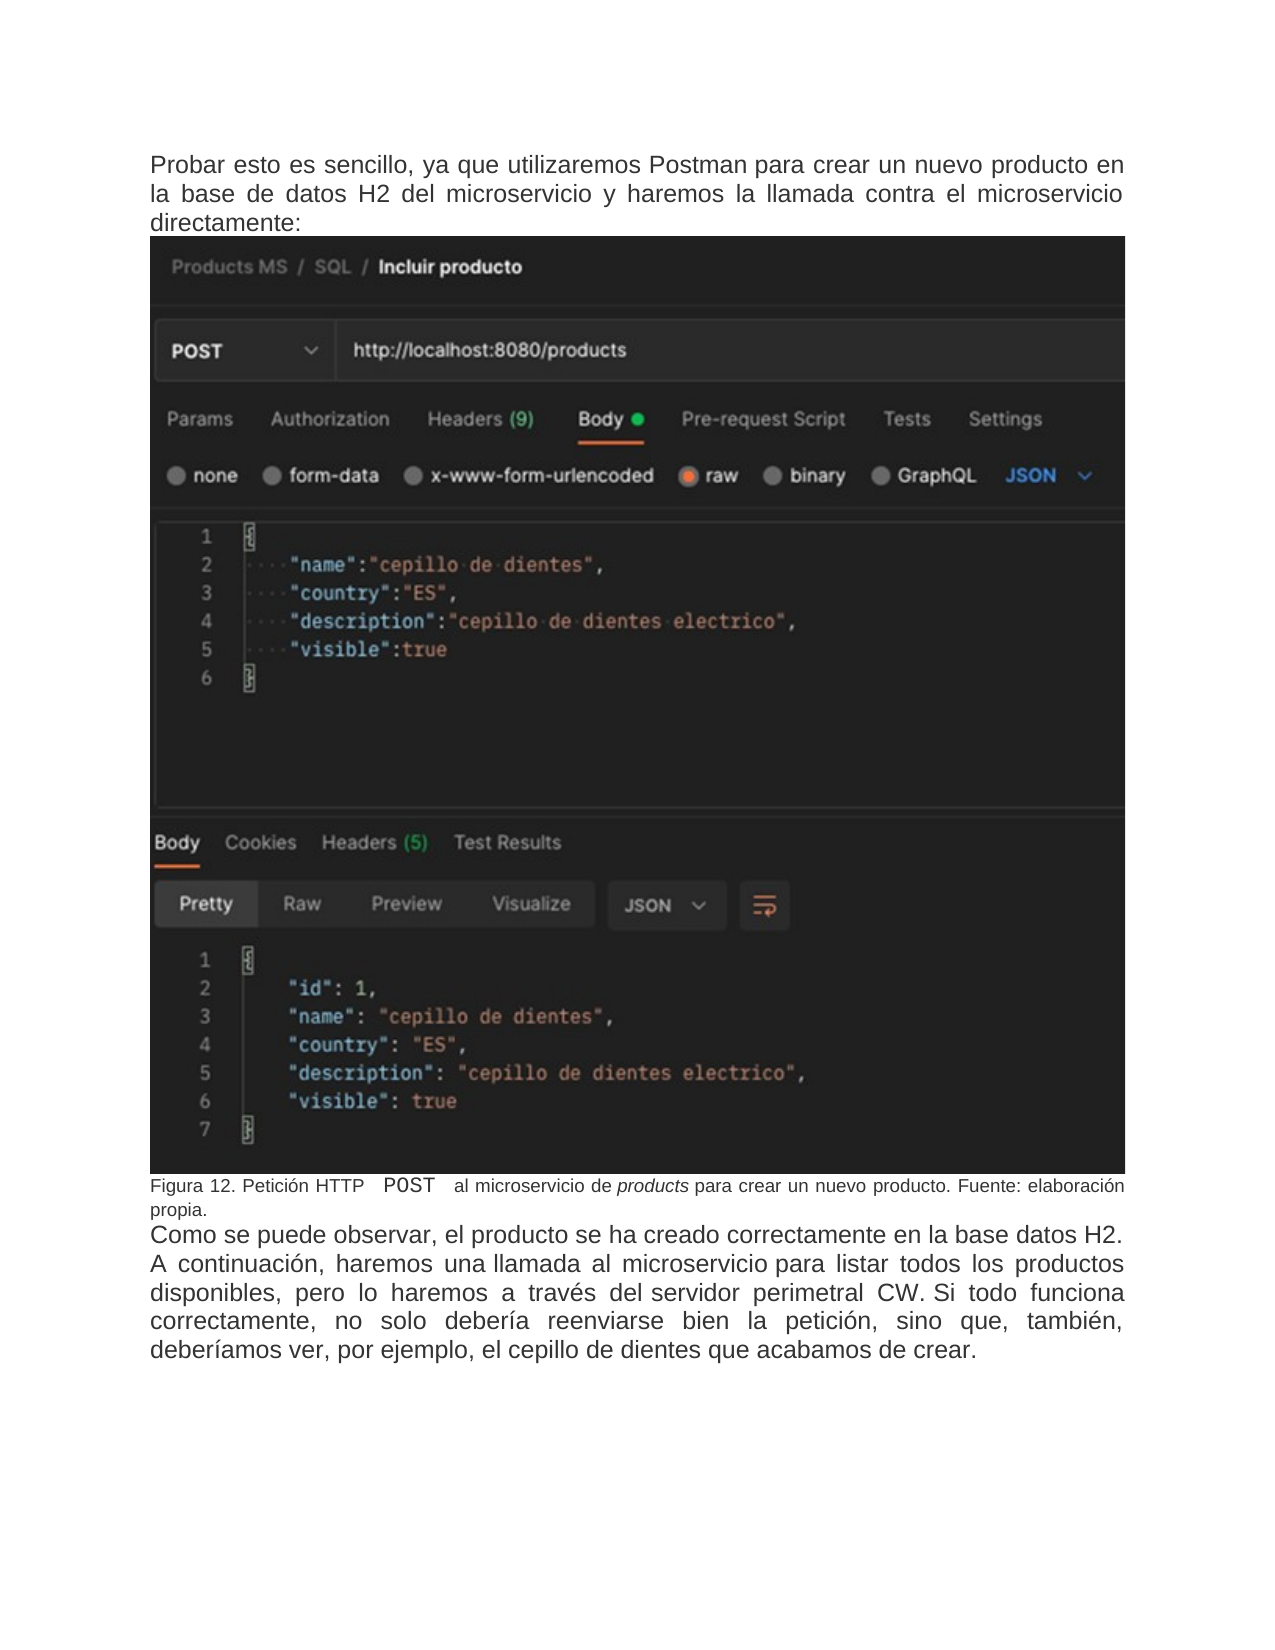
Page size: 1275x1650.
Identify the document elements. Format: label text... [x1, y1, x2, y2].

text Como se puede observar, el producto se ha creado correctamente en la base datos H2. A continuación, haremos una llamada al microservicio para listar todos los productos disponibles, pero lo haremos a través del servidor perimetral CW. Si todo funciona correctamente, no solo debería reenviarse bien la petición, sino que, también, deberíamos ver, por ejemplo, el cepillo de dientes que acabamos de crear. [150, 1220, 1125, 1364]
picture [150, 236, 1125, 1174]
text Probar esto es sencillo, ya que utilizaremos Postman para crear un nuevo producto en la base de datos H2 del microservicio y haremos la llamada contra el microservicio directamente: [150, 150, 1125, 236]
text Figura 12. Petición HTTP POST al microservicio de products para crear un nuevo producto. Fuente: elaboración propia. [150, 1174, 1125, 1220]
